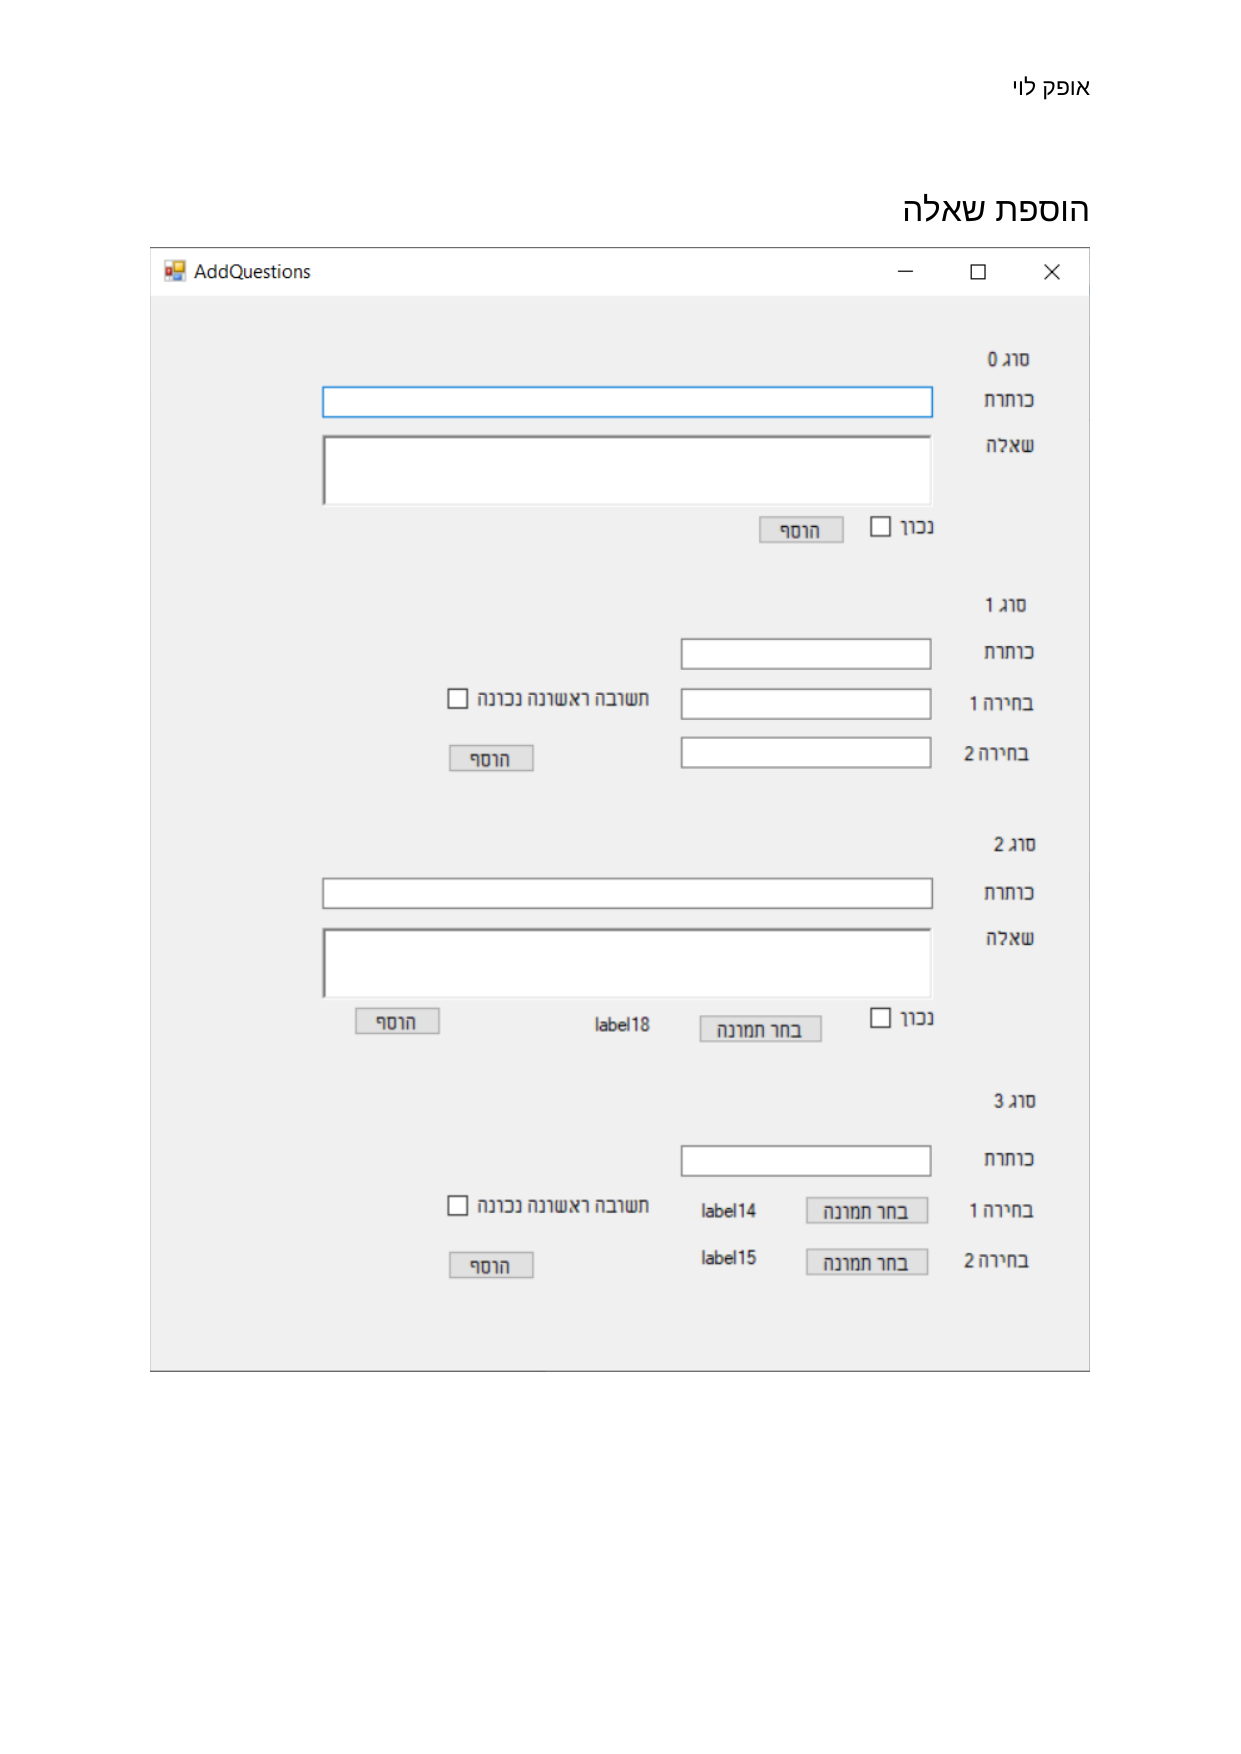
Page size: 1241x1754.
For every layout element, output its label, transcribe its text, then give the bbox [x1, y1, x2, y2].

picture [150, 247, 1090, 1372]
text הוספת שאלה [150, 190, 1090, 228]
